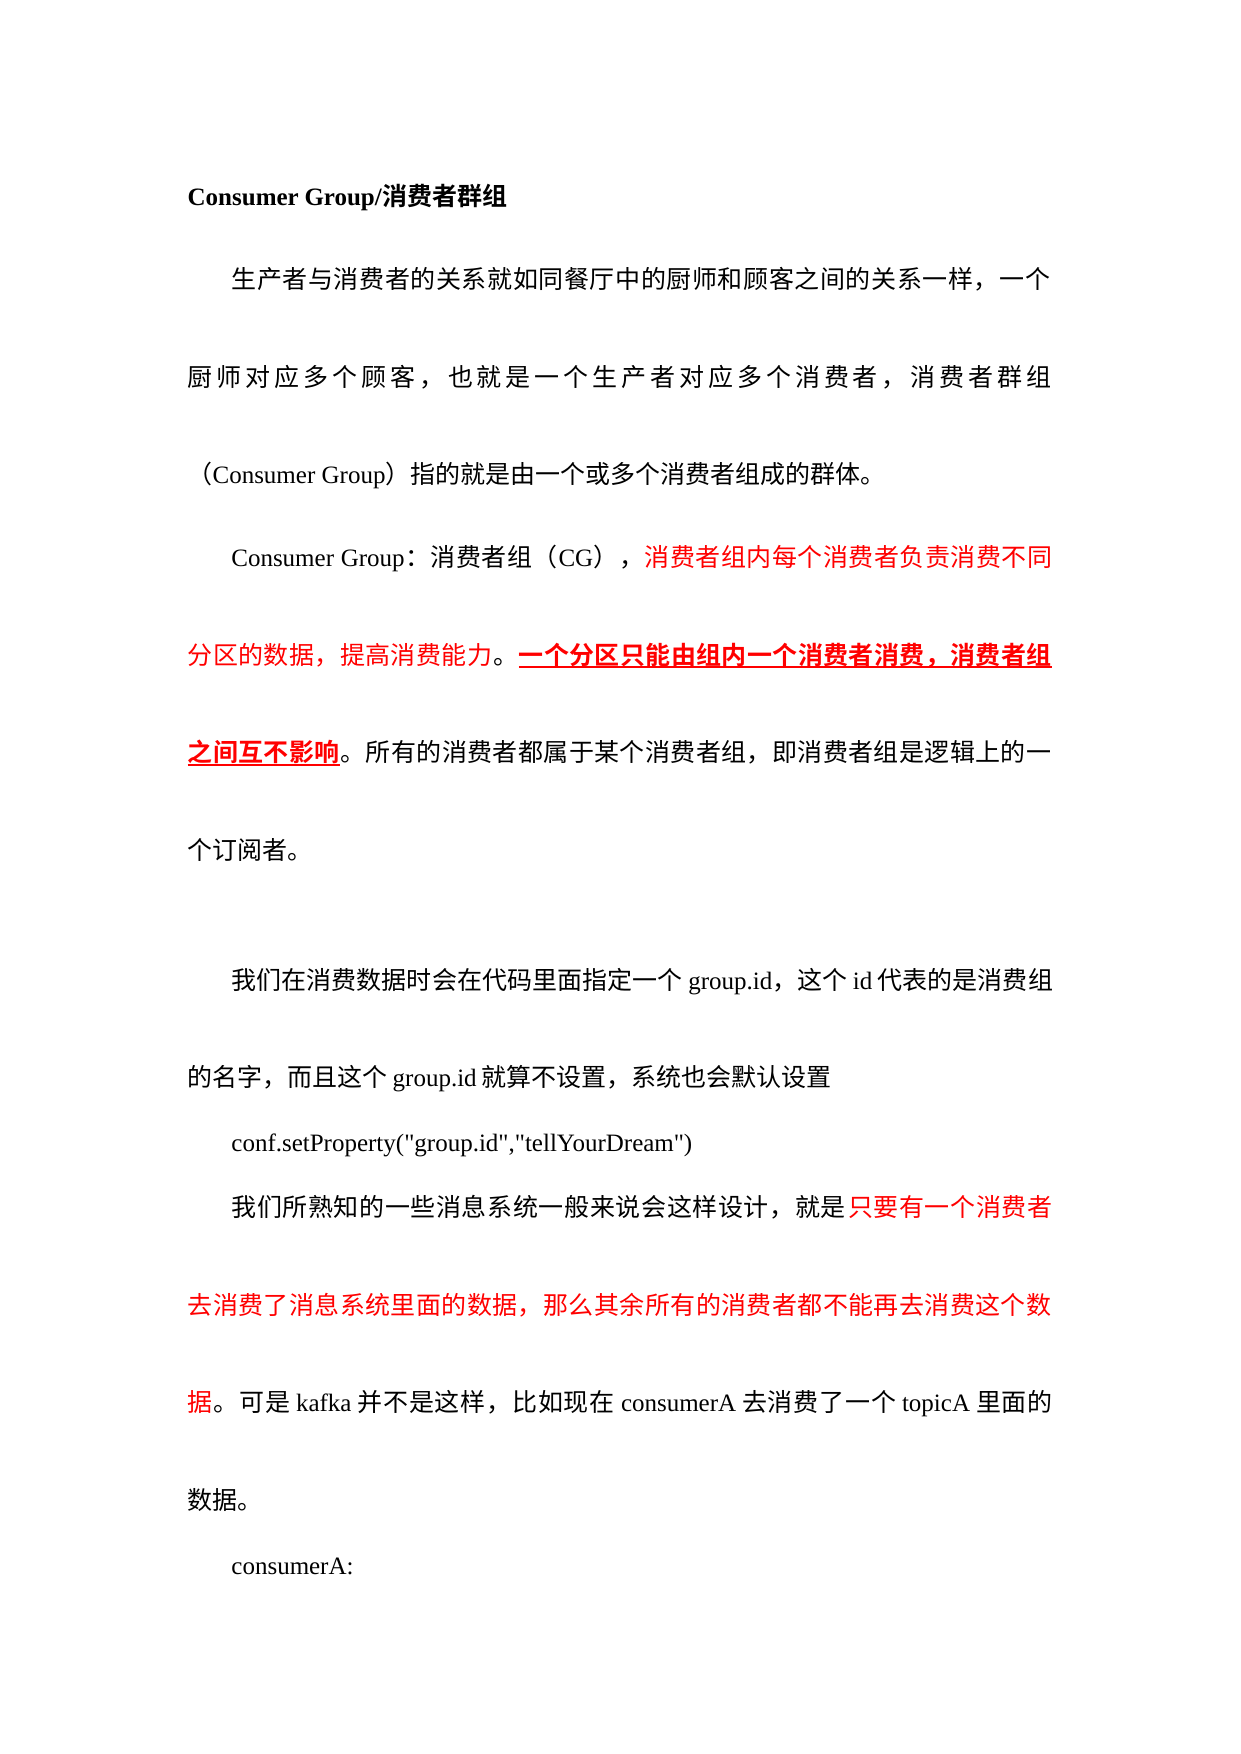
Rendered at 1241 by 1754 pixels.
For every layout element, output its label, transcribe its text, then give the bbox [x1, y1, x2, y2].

subtitle Consumer Group/消费者群组 [187, 162, 1053, 227]
text 我们所熟知的一些消息系统一般来说会这样设计，就是只要有一个消费者去消费了消息系统里面的数据，那么其余所有的消费者都不能再去消费这个数据。可是kafka并不是这样，比如现在consumerA去消费了一个topicA里面的数据。 [187, 1173, 1053, 1531]
text 我们在消费数据时会在代码里面指定一个group.id，这个id代表的是消费组的名字，而且这个group.id就算不设置，系统也会默认设置 [187, 946, 1053, 1108]
text 生产者与消费者的关系就如同餐厅中的厨师和顾客之间的关系一样，一个厨师对应多个顾客，也就是一个生产者对应多个消费者，消费者群组（Consumer Group）指的就是由一个或多个消费者组成的群体。 [187, 245, 1053, 505]
text conf.setProperty("group.id","tellYourDream") [187, 1126, 1053, 1159]
text consumerA: group.id = a consumerB: group.id = a consumerC: group.id = b consumerD: group.id = b [187, 1549, 1053, 1581]
text Consumer Group：消费者组（CG），消费者组内每个消费者负责消费不同分区的数据，提高消费能力。一个分区只能由组内一个消费者消费，消费者组之间互不影响。所有的消费者都属于某个消费者组，即消费者组是逻辑上的一个订阅者。 [187, 523, 1053, 881]
